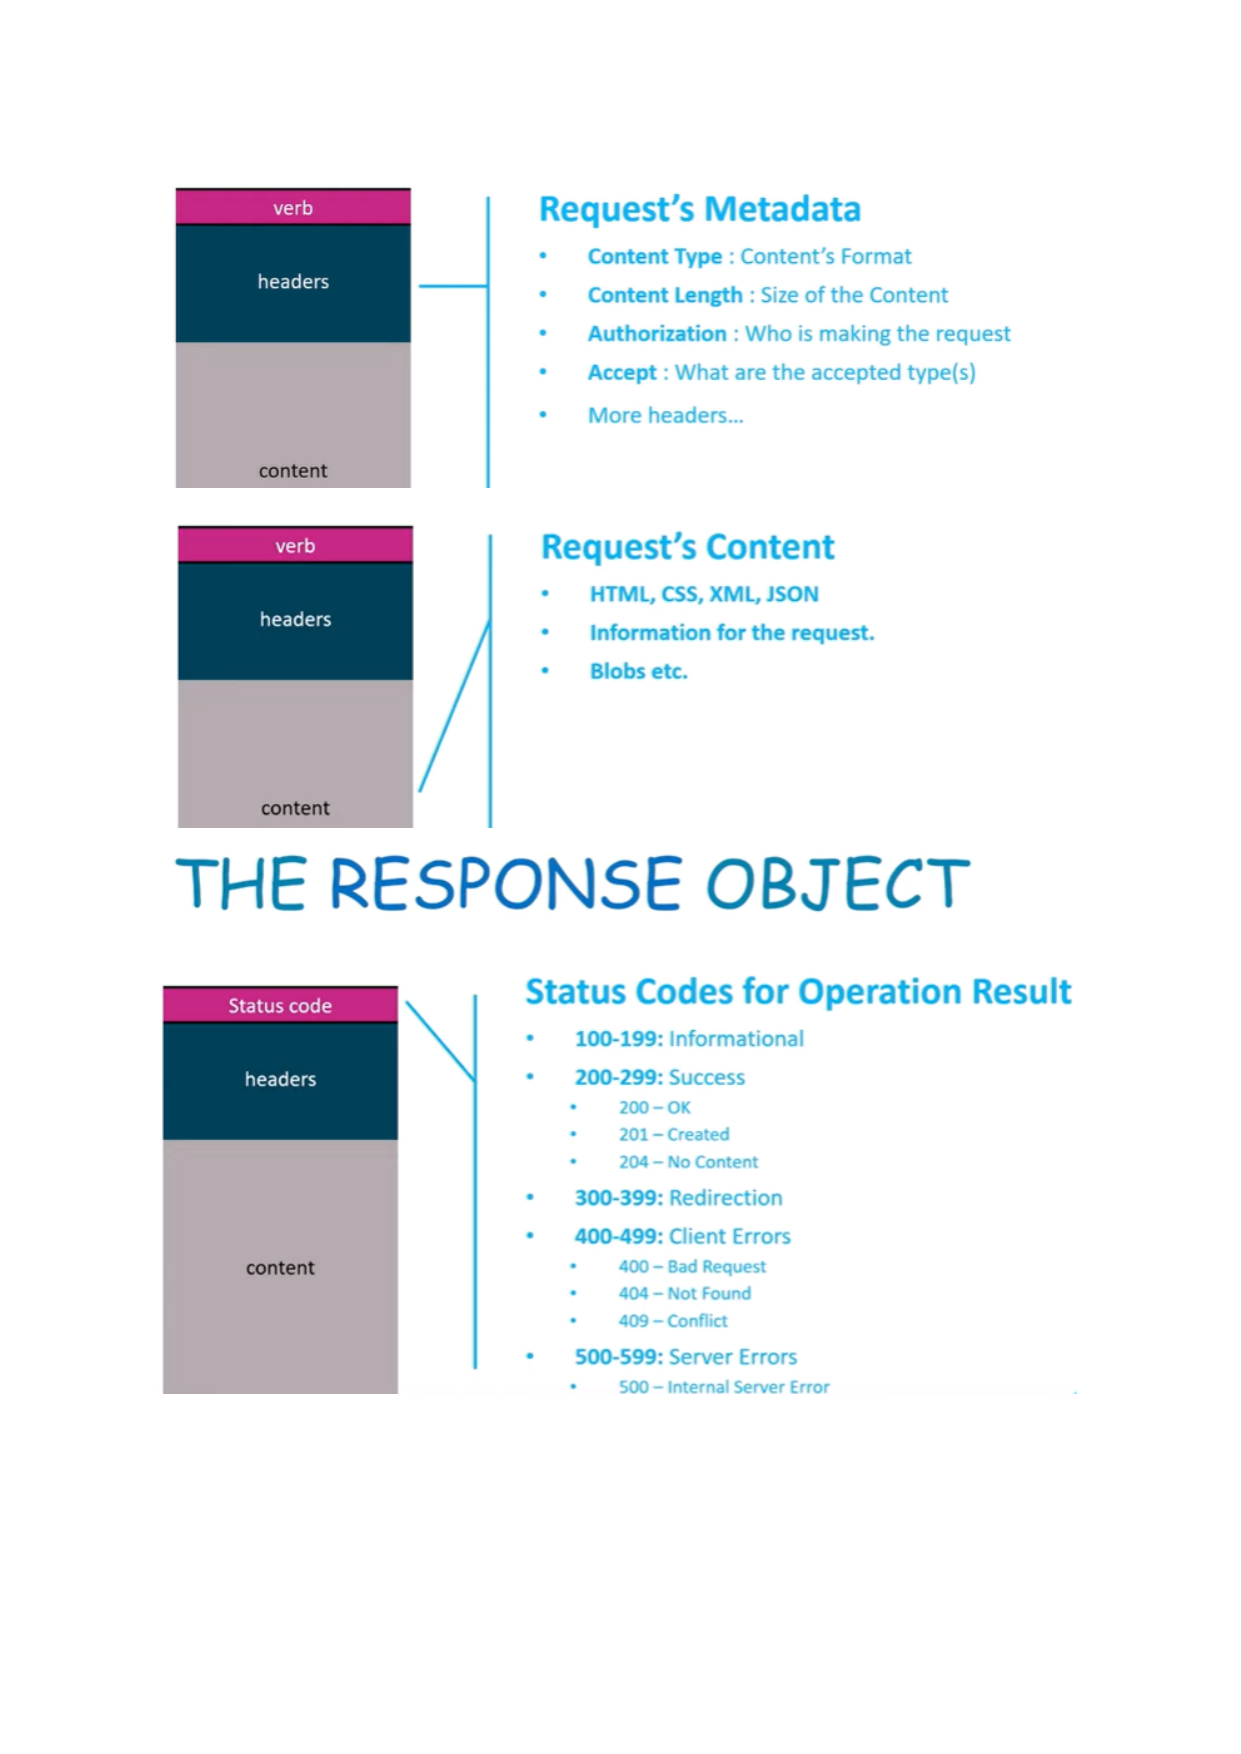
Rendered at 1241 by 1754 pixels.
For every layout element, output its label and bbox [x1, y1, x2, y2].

picture [150, 846, 1077, 1394]
picture [150, 150, 1040, 488]
picture [150, 506, 917, 828]
